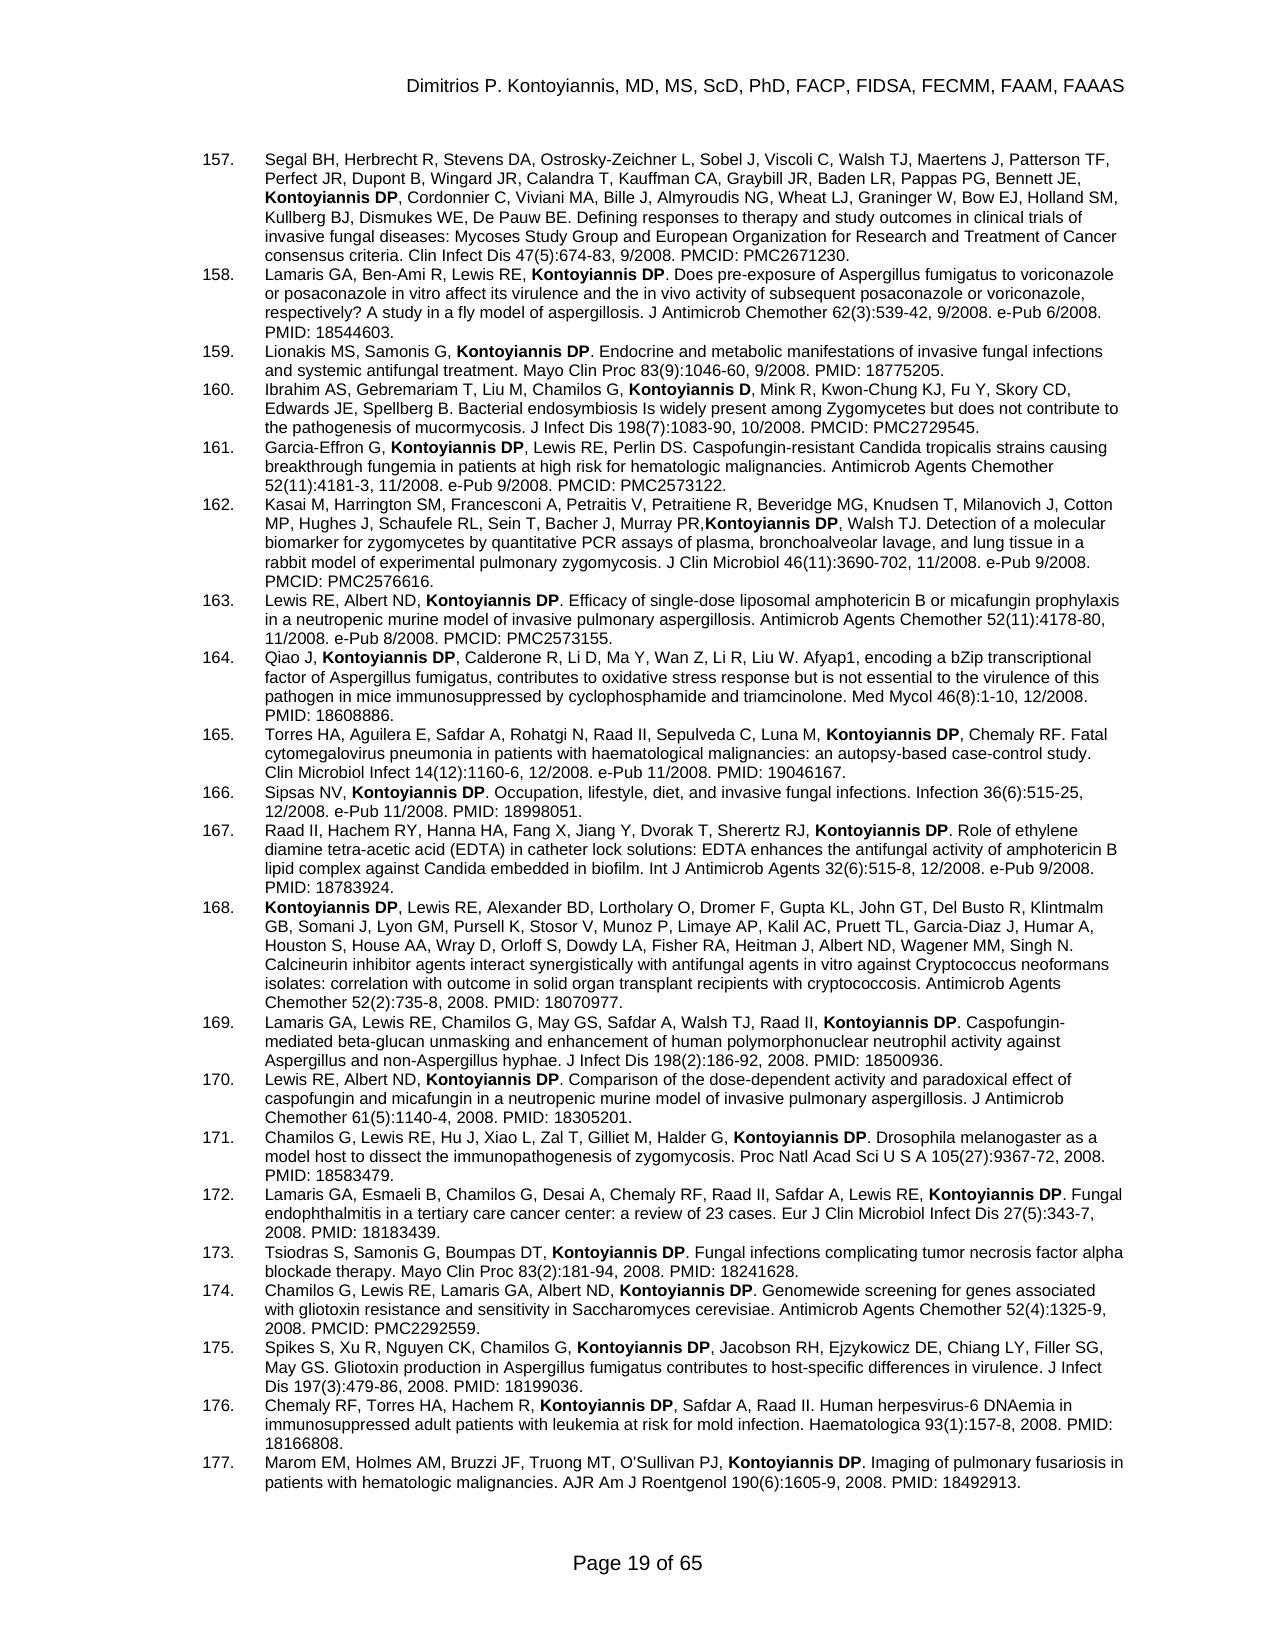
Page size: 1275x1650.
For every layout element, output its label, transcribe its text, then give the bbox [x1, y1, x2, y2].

list Garcia-Effron G, Kontoyiannis DP, Lewis RE, Perlin DS. Caspofungin-resistant Candida tropicalis strains causing breakthrough fungemia in patients at high risk for hematologic malignancies. Antimicrob Agents Chemother 52(11):4181-3, 11/2008. e-Pub 9/2008. PMCID: PMC2573122. [202, 437, 1125, 495]
list Qiao J, Kontoyiannis DP, Calderone R, Li D, Ma Y, Wan Z, Li R, Liu W. Afyap1, encoding a bZip transcriptional factor of Aspergillus fumigatus, contributes to oxidative stress response but is not essential to the virulence of this pathogen in mice immunosuppressed by cyclophosphamide and triamcinolone. Med Mycol 46(8):1-10, 12/2008. PMID: 18608886. [202, 648, 1125, 725]
list Lewis RE, Albert ND, Kontoyiannis DP. Comparison of the dose-dependent activity and paradoxical effect of caspofungin and micafungin in a neutropenic murine model of invasive pulmonary aspergillosis. J Antimicrob Chemother 61(5):1140-4, 2008. PMID: 18305201. [202, 1070, 1125, 1127]
list Lionakis MS, Samonis G, Kontoyiannis DP. Endocrine and metabolic manifestations of invasive fungal infections and systemic antifungal treatment. Mayo Clin Proc 83(9):1046-60, 9/2008. PMID: 18775205. [202, 342, 1125, 380]
list Lewis RE, Albert ND, Kontoyiannis DP. Efficacy of single-dose liposomal amphotericin B or micafungin prophylaxis in a neutropenic murine model of invasive pulmonary aspergillosis. Antimicrob Agents Chemother 52(11):4178-80, 11/2008. e-Pub 8/2008. PMCID: PMC2573155. [202, 591, 1125, 648]
list Lamaris GA, Lewis RE, Chamilos G, May GS, Safdar A, Walsh TJ, Raad II, Kontoyiannis DP. Caspofungin-mediated beta-glucan unmasking and enhancement of human polymorphonuclear neutrophil activity against Aspergillus and non-Aspergillus hyphae. J Infect Dis 198(2):186-92, 2008. PMID: 18500936. [202, 1012, 1125, 1070]
list Ibrahim AS, Gebremariam T, Liu M, Chamilos G, Kontoyiannis D, Mink R, Kwon-Chung KJ, Fu Y, Skory CD, Edwards JE, Spellberg B. Bacterial endosymbiosis Is widely present among Zygomycetes but does not contribute to the pathogenesis of mucormycosis. J Infect Dis 198(7):1083-90, 10/2008. PMCID: PMC2729545. [202, 380, 1125, 437]
list Lamaris GA, Esmaeli B, Chamilos G, Desai A, Chemaly RF, Raad II, Safdar A, Lewis RE, Kontoyiannis DP. Fungal endophthalmitis in a tertiary care cancer center: a review of 23 cases. Eur J Clin Microbiol Infect Dis 27(5):343-7, 2008. PMID: 18183439. [202, 1185, 1125, 1242]
list Segal BH, Herbrecht R, Stevens DA, Ostrosky-Zeichner L, Sobel J, Viscoli C, Walsh TJ, Maertens J, Patterson TF, Perfect JR, Dupont B, Wingard JR, Calandra T, Kauffman CA, Graybill JR, Baden LR, Pappas PG, Bennett JE, Kontoyiannis DP, Cordonnier C, Viviani MA, Bille J, Almyroudis NG, Wheat LJ, Graninger W, Bow EJ, Holland SM, Kullberg BJ, Dismukes WE, De Pauw BE. Defining responses to therapy and study outcomes in clinical trials of invasive fungal diseases: Mycoses Study Group and European Organization for Research and Treatment of Cancer consensus criteria. Clin Infect Dis 47(5):674-83, 9/2008. PMCID: PMC2671230. [202, 150, 1125, 265]
list Tsiodras S, Samonis G, Boumpas DT, Kontoyiannis DP. Fungal infections complicating tumor necrosis factor alpha blockade therapy. Mayo Clin Proc 83(2):181-94, 2008. PMID: 18241628. [202, 1242, 1125, 1281]
list Chamilos G, Lewis RE, Hu J, Xiao L, Zal T, Gilliet M, Halder G, Kontoyiannis DP. Drosophila melanogaster as a model host to dissect the immunopathogenesis of zygomycosis. Proc Natl Acad Sci U S A 105(27):9367-72, 2008. PMID: 18583479. [202, 1127, 1125, 1185]
list Sipsas NV, Kontoyiannis DP. Occupation, lifestyle, diet, and invasive fungal infections. Infection 36(6):515-25, 12/2008. e-Pub 11/2008. PMID: 18998051. [202, 782, 1125, 821]
list Spikes S, Xu R, Nguyen CK, Chamilos G, Kontoyiannis DP, Jacobson RH, Ejzykowicz DE, Chiang LY, Filler SG, May GS. Gliotoxin production in Aspergillus fumigatus contributes to host-specific differences in virulence. J Infect Dis 197(3):479-86, 2008. PMID: 18199036. [202, 1338, 1125, 1396]
list Raad II, Hachem RY, Hanna HA, Fang X, Jiang Y, Dvorak T, Sherertz RJ, Kontoyiannis DP. Role of ethylene diamine tetra-acetic acid (EDTA) in catheter lock solutions: EDTA enhances the antifungal activity of amphotericin B lipid complex against Candida embedded in biofilm. Int J Antimicrob Agents 32(6):515-8, 12/2008. e-Pub 9/2008. PMID: 18783924. [202, 821, 1125, 897]
list Chamilos G, Lewis RE, Lamaris GA, Albert ND, Kontoyiannis DP. Genomewide screening for genes associated with gliotoxin resistance and sensitivity in Saccharomyces cerevisiae. Antimicrob Agents Chemother 52(4):1325-9, 2008. PMCID: PMC2292559. [202, 1281, 1125, 1338]
list Kontoyiannis DP, Lewis RE, Alexander BD, Lortholary O, Dromer F, Gupta KL, John GT, Del Busto R, Klintmalm GB, Somani J, Lyon GM, Pursell K, Stosor V, Munoz P, Limaye AP, Kalil AC, Pruett TL, Garcia-Diaz J, Humar A, Houston S, House AA, Wray D, Orloff S, Dowdy LA, Fisher RA, Heitman J, Albert ND, Wagener MM, Singh N. Calcineurin inhibitor agents interact synergistically with antifungal agents in vitro against Cryptococcus neoformans isolates: correlation with outcome in solid organ transplant recipients with cryptococcosis. Antimicrob Agents Chemother 52(2):735-8, 2008. PMID: 18070977. [202, 897, 1125, 1012]
list Lamaris GA, Ben-Ami R, Lewis RE, Kontoyiannis DP. Does pre-exposure of Aspergillus fumigatus to voriconazole or posaconazole in vitro affect its virulence and the in vivo activity of subsequent posaconazole or voriconazole, respectively? A study in a fly model of aspergillosis. J Antimicrob Chemother 62(3):539-42, 9/2008. e-Pub 6/2008. PMID: 18544603. [202, 265, 1125, 342]
list Chemaly RF, Torres HA, Hachem R, Kontoyiannis DP, Safdar A, Raad II. Human herpesvirus-6 DNAemia in immunosuppressed adult patients with leukemia at risk for mold infection. Haematologica 93(1):157-8, 2008. PMID: 18166808. [202, 1396, 1125, 1453]
list Torres HA, Aguilera E, Safdar A, Rohatgi N, Raad II, Sepulveda C, Luna M, Kontoyiannis DP, Chemaly RF. Fatal cytomegalovirus pneumonia in patients with haematological malignancies: an autopsy-based case-control study. Clin Microbiol Infect 14(12):1160-6, 12/2008. e-Pub 11/2008. PMID: 19046167. [202, 725, 1125, 782]
list Kasai M, Harrington SM, Francesconi A, Petraitis V, Petraitiene R, Beveridge MG, Knudsen T, Milanovich J, Cotton MP, Hughes J, Schaufele RL, Sein T, Bacher J, Murray PR,Kontoyiannis DP, Walsh TJ. Detection of a molecular biomarker for zygomycetes by quantitative PCR assays of plasma, bronchoalveolar lavage, and lung tissue in a rabbit model of experimental pulmonary zygomycosis. J Clin Microbiol 46(11):3690-702, 11/2008. e-Pub 9/2008. PMCID: PMC2576616. [202, 495, 1125, 591]
list Marom EM, Holmes AM, Bruzzi JF, Truong MT, O'Sullivan PJ, Kontoyiannis DP. Imaging of pulmonary fusariosis in patients with hematologic malignancies. AJR Am J Roentgenol 190(6):1605-9, 2008. PMID: 18492913. [202, 1453, 1125, 1492]
